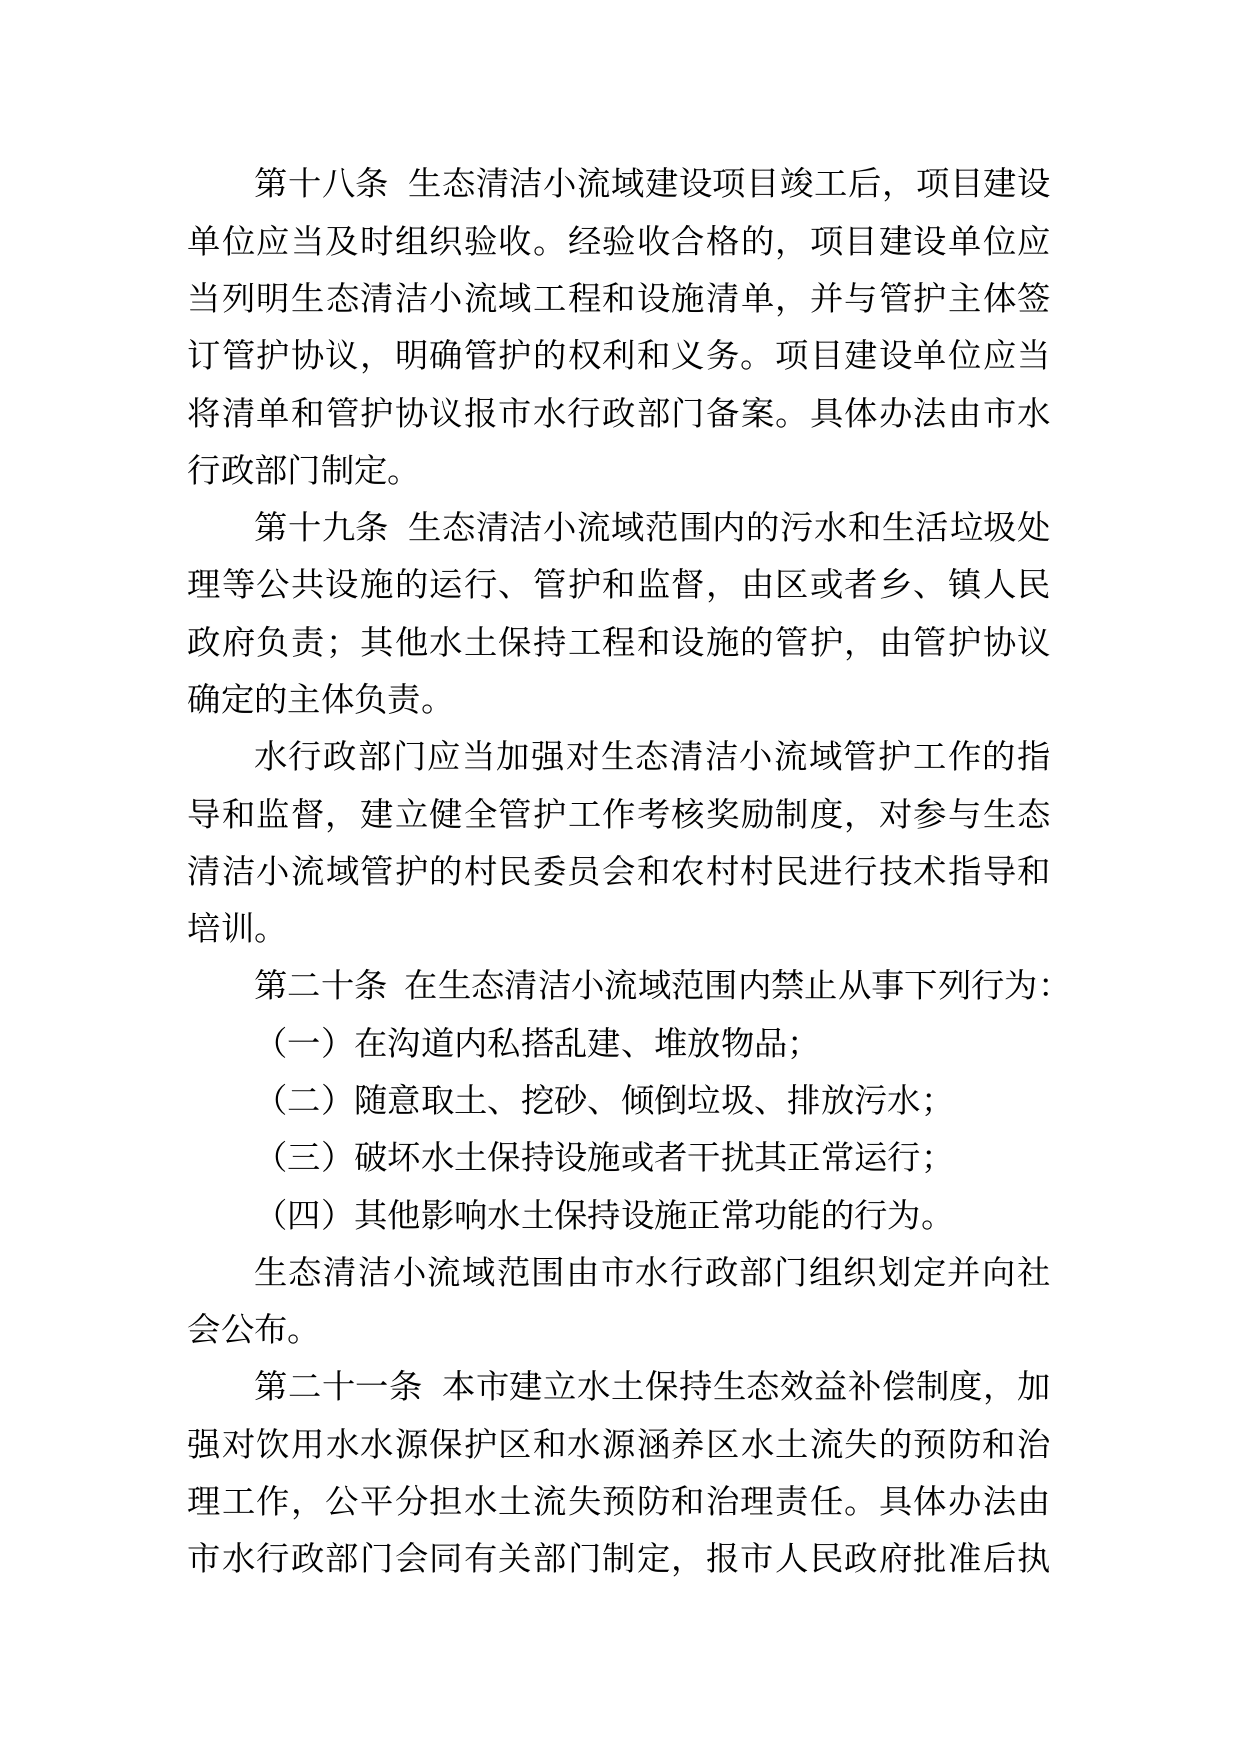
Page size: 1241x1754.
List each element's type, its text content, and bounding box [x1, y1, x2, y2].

text （二）随意取土、挖砂、倾倒垃圾、排放污水； [187, 1067, 1053, 1124]
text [187, 1353, 1053, 1582]
text 生态清洁小流域范围由市水行政部门组织划定并向社会公布。 [187, 1238, 1053, 1353]
text 水行政部门应当加强对生态清洁小流域管护工作的指导和监督，建立健全管护工作考核奖励制度，对参与生态清洁小流域管护的村民委员会和农村村民进行技术指导和培训。 [187, 723, 1053, 952]
text 第十九条 生态清洁小流域范围内的污水和生活垃圾处理等公共设施的运行、管护和监督，由区或者乡、镇人民政府负责；其他水土保持工程和设施的管护，由管护协议确定的主体负责。 [187, 494, 1053, 723]
text 第十八条 生态清洁小流域建设项目竣工后，项目建设单位应当及时组织验收。经验收合格的，项目建设单位应当列明生态清洁小流域工程和设施清单，并与管护主体签订管护协议，明确管护的权利和义务。项目建设单位应当将清单和管护协议报市水行政部门备案。具体办法由市水行政部门制定。 [187, 150, 1053, 494]
text （三）破坏水土保持设施或者干扰其正常运行； [187, 1124, 1053, 1181]
text （四）其他影响水土保持设施正常功能的行为。 [187, 1181, 1053, 1238]
text （一）在沟道内私搭乱建、堆放物品； [187, 1009, 1053, 1067]
text 第二十条 在生态清洁小流域范围内禁止从事下列行为： [187, 952, 1053, 1009]
